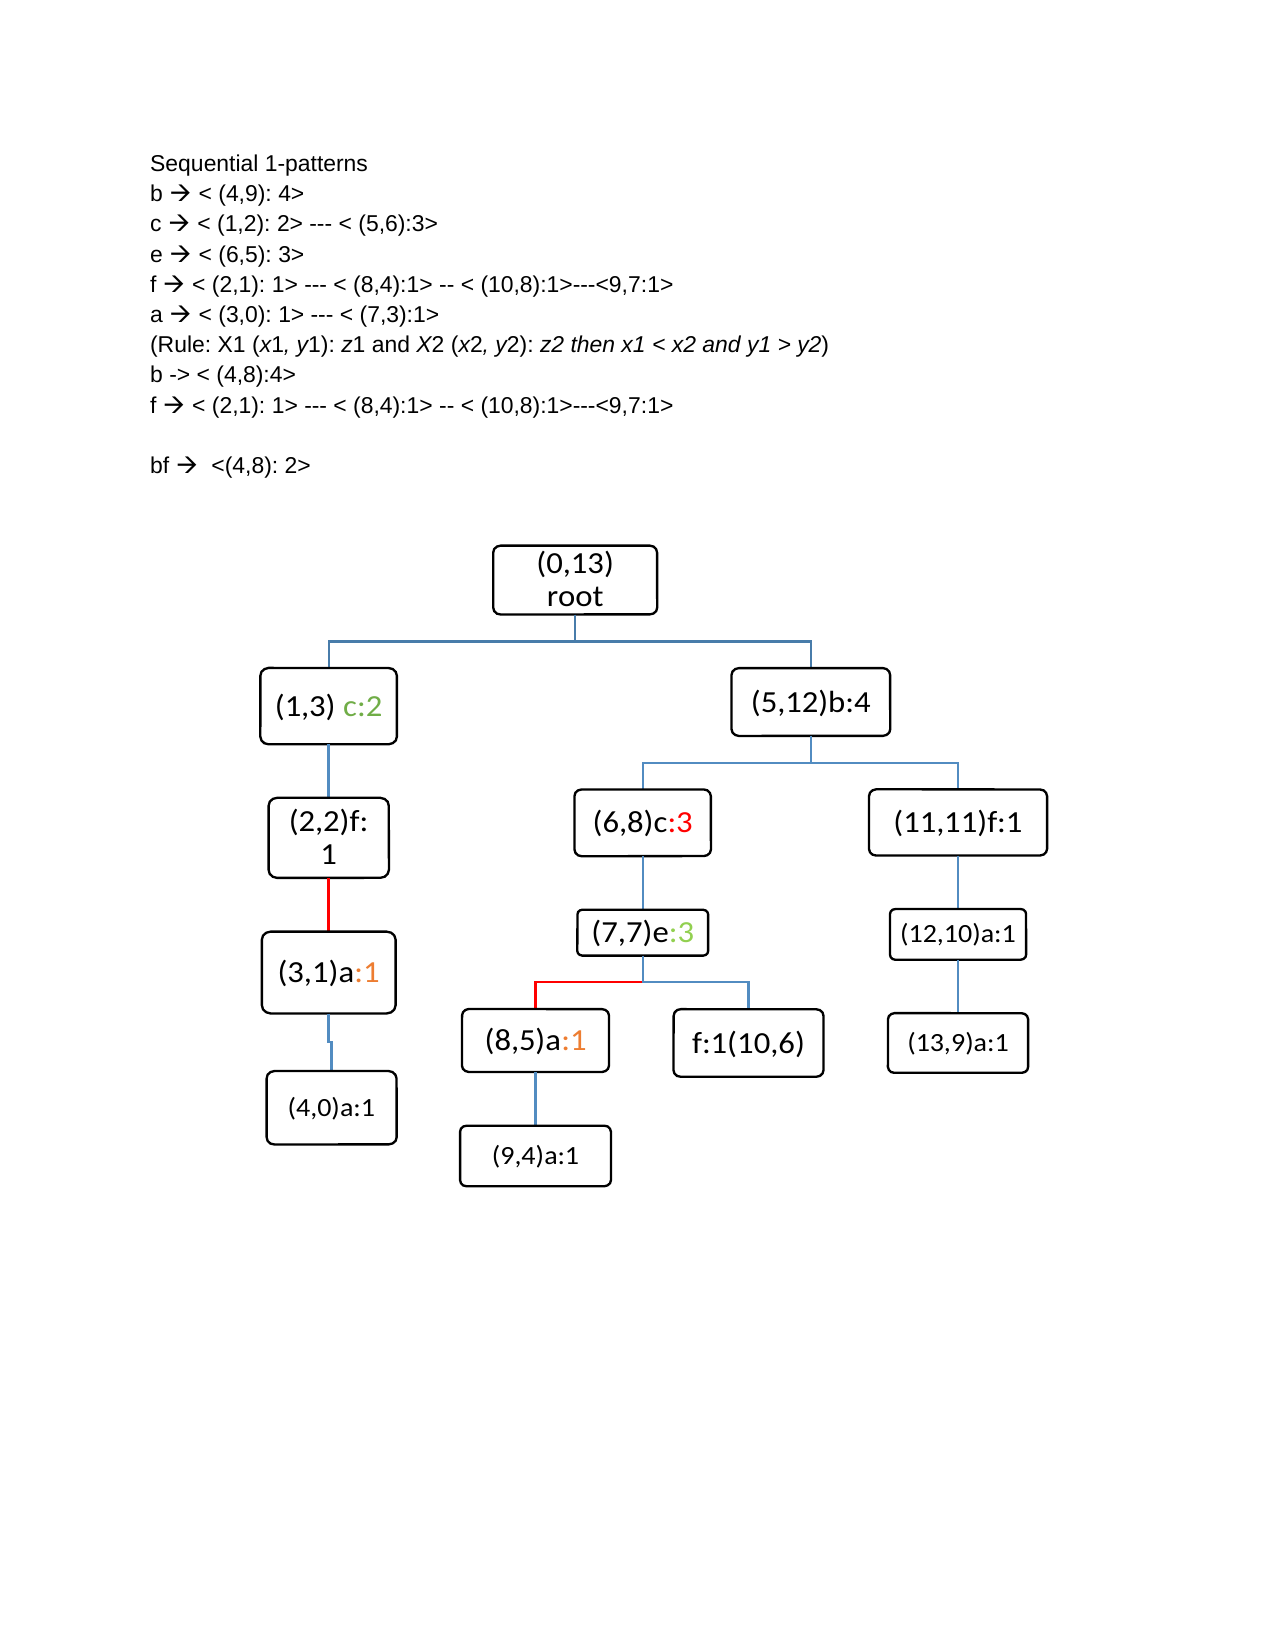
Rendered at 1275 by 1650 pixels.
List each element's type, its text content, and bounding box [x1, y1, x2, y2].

text a < (3,0): 1> --- < (7,3):1> [150, 301, 1125, 327]
text Sequential 1-patterns [150, 150, 1125, 176]
text c < (1,2): 2> --- < (5,6):3> [150, 210, 1125, 237]
text f < (2,1): 1> --- < (8,4):1> -- < (10,8):1>---<9,7:1> [150, 392, 1125, 418]
text (Rule: X1 (x1, y1): z1 and X2 (x2, y2): z2 then x1 < x2 and y1 > y2) [150, 331, 1125, 358]
text e < (6,5): 3> [150, 241, 1125, 267]
text f < (2,1): 1> --- < (8,4):1> -- < (10,8):1>---<9,7:1> [150, 271, 1125, 297]
text b < (4,9): 4> [150, 180, 1125, 207]
text b -> < (4,8):4> [150, 361, 1125, 388]
text bf <(4,8): 2> [150, 452, 1125, 478]
